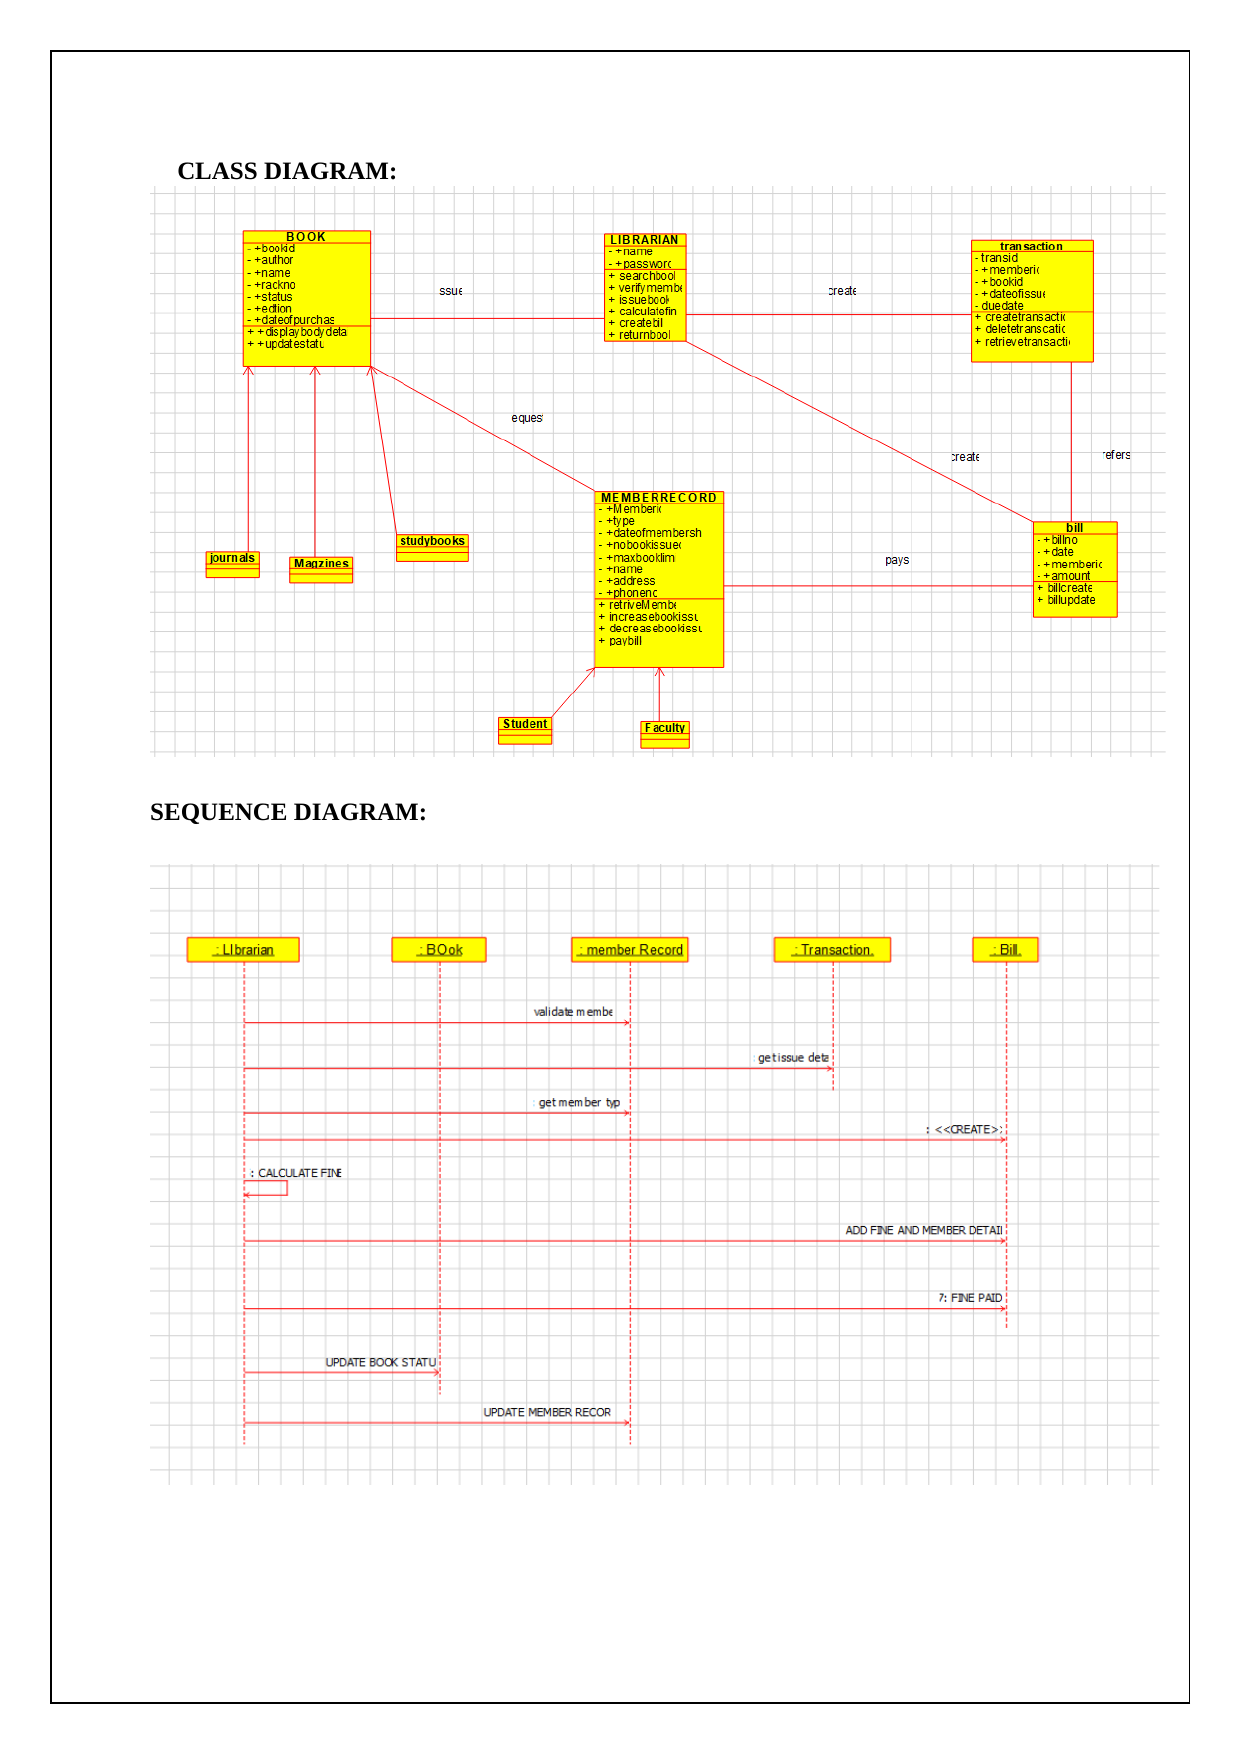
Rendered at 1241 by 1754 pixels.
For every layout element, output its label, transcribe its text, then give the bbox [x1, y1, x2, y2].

text CLASS DIAGRAM: [177, 156, 1090, 185]
picture [150, 864, 1160, 1485]
picture [150, 186, 1166, 757]
text SEQUENCE DIAGRAM: [150, 797, 1090, 826]
